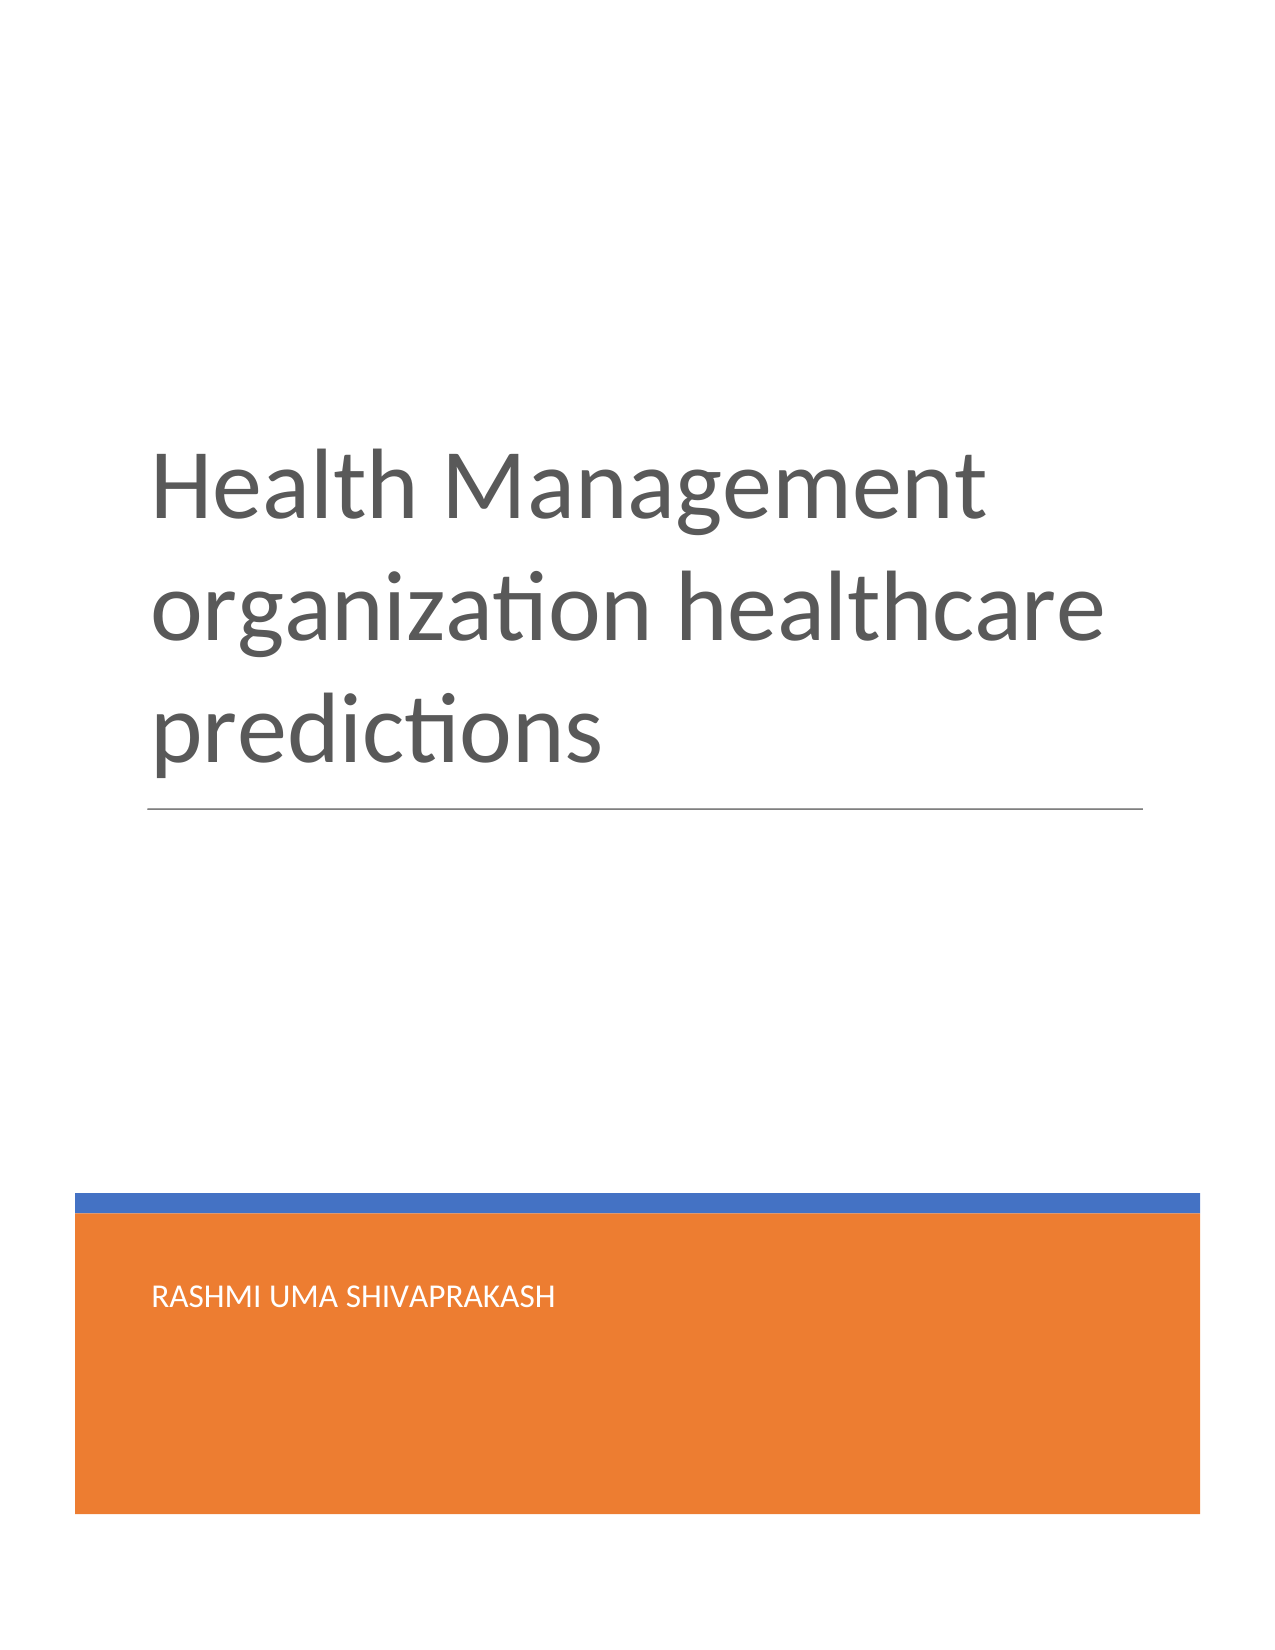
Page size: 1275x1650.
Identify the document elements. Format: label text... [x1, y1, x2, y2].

title Health Management organization healthcare predictions [150, 421, 1210, 787]
picture [75, 121, 1215, 1195]
